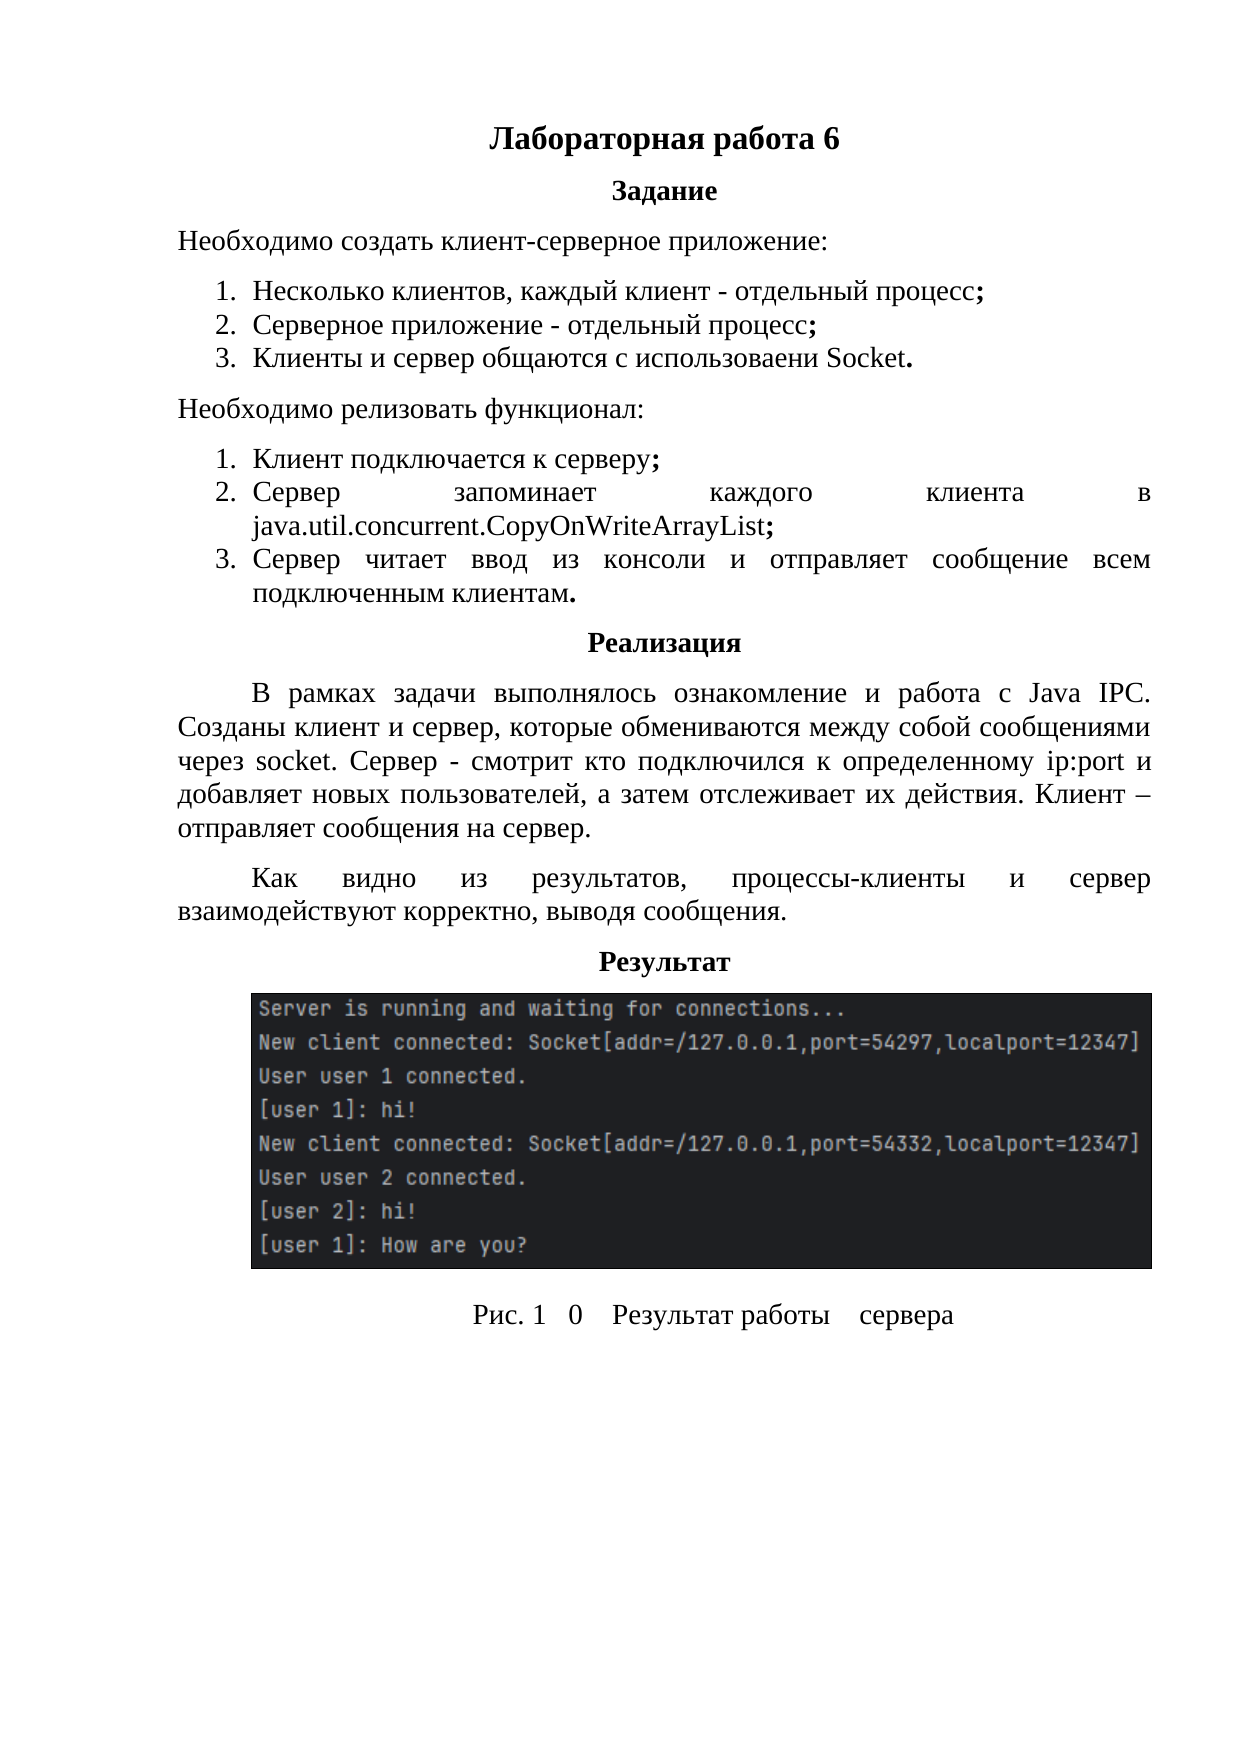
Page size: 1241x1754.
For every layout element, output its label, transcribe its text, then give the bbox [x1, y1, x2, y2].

list Сервер запоминает каждого клиента в java.util.concurrent.CopyOnWriteArrayList; [215, 474, 1152, 542]
subtitle Лабораторная работа 6 [177, 118, 1152, 156]
subtitle В рамках задачи выполнялось ознакомление и работа с Java IPC. Созданы клиент и сервер, которые обмениваются между собой сообщениями через socket. Сервер - смотрит кто подключился к определенному ip:port и добавляет новых пользователей, а затем отслеживает их действия. Клиент – отправляет сообщения на сервер. [177, 676, 1152, 843]
list Несколько клиентов, каждый клиент - отдельный процесс; [215, 273, 1152, 307]
subtitle Результат [177, 944, 1152, 977]
list Клиент подключается к серверу; [215, 441, 1152, 474]
list Сервер читает ввод из консоли и отправляет сообщение всем подключенным клиентам. [215, 542, 1152, 609]
subtitle Задание [177, 173, 1152, 207]
subtitle Реализация [177, 625, 1152, 659]
list Клиенты и сервер общаются с использоваени Socket. [215, 341, 1152, 374]
subtitle Как видно из результатов, процессы-клиенты и сервер взаимодействуют корректно, выводя сообщения. [177, 860, 1152, 927]
picture [252, 994, 1151, 1268]
text Необходимо релизовать функционал: [177, 391, 1152, 424]
text Необходимо создать клиент-серверное приложение: [177, 223, 1152, 257]
list Серверное приложение - отдельный процесс; [215, 307, 1152, 341]
